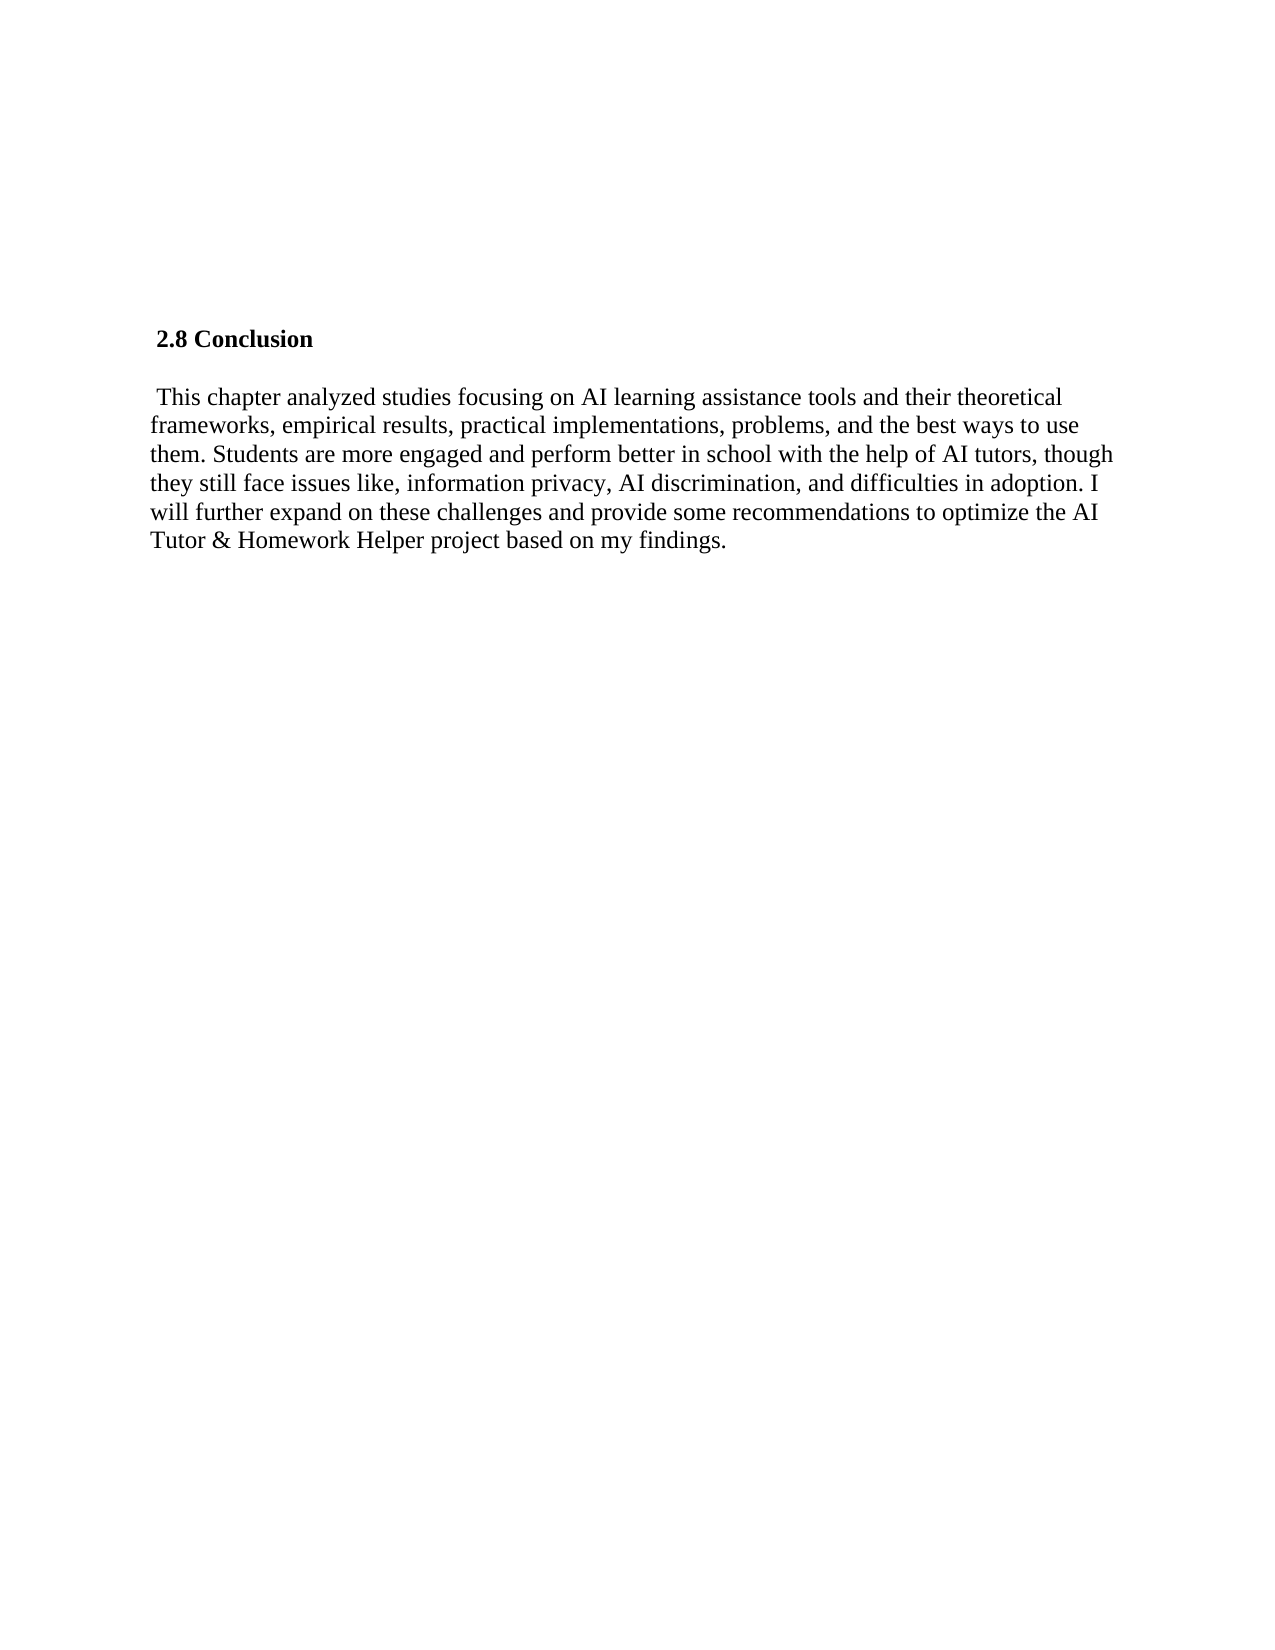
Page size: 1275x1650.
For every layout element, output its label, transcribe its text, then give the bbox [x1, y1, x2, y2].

text This chapter analyzed studies focusing on AI learning assistance tools and their theoretical frameworks, empirical results, practical implementations, problems, and the best ways to use them. Students are more engaged and perform better in school with the help of AI tutors, though they still face issues like, information privacy, AI discrimination, and difficulties in adoption. I will further expand on these challenges and provide some recommendations to optimize the AI Tutor & Homework Helper project based on my findings. [150, 497, 1125, 670]
subtitle 2.8 Conclusion [150, 439, 1125, 468]
